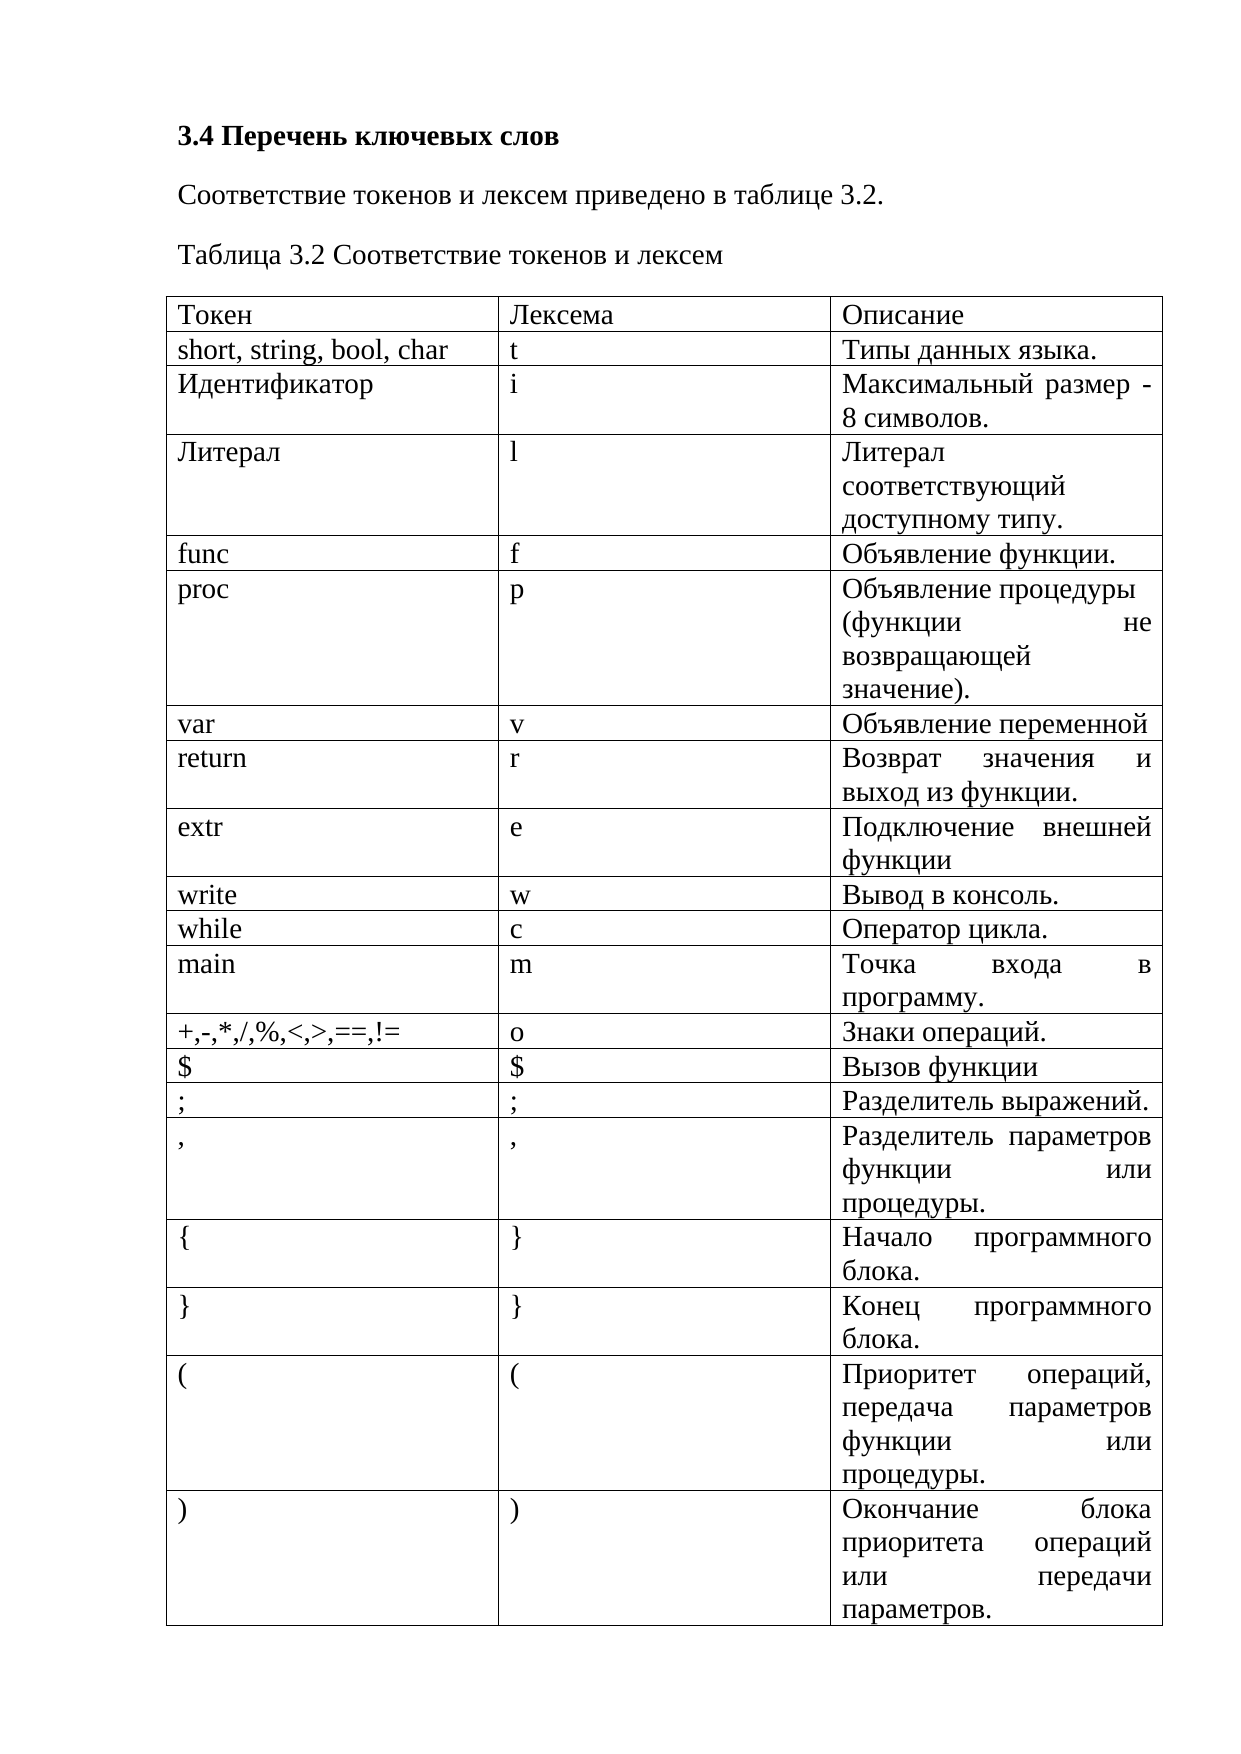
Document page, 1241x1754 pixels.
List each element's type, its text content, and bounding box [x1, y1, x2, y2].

table_cell Объявление функции. [831, 536, 1162, 570]
table_cell short, string, bool, char [167, 332, 498, 365]
table_cell Знаки операций. [831, 1014, 1162, 1048]
table_cell ; [167, 1083, 498, 1117]
table_cell i [499, 366, 830, 433]
table_cell Начало программного блока. [831, 1220, 1162, 1287]
table_cell Максимальный размер -8 символов. [831, 366, 1162, 433]
table_cell } [499, 1220, 830, 1287]
table_cell o [499, 1014, 830, 1048]
table_cell ) [167, 1491, 498, 1625]
table_header Лексема [499, 297, 830, 331]
table_cell func [167, 536, 498, 570]
table_cell Объявление переменной [831, 706, 1162, 739]
table_cell Вывод в консоль. [831, 877, 1162, 910]
table_cell r [499, 741, 830, 808]
table_cell m [499, 946, 830, 1013]
text 3.4 Перечень ключевых слов [177, 118, 1152, 152]
table_cell } [167, 1288, 498, 1355]
table_cell } [499, 1288, 830, 1355]
table_cell Объявление процедуры (функции не возвращающей значение). [831, 571, 1162, 705]
table_cell , [499, 1118, 830, 1218]
table_cell Литерал соответствующий доступному типу. [831, 435, 1162, 535]
table_cell Разделитель параметров функции или процедуры. [831, 1118, 1162, 1218]
table_cell +,-,*,/,%,<,>,==,!= [167, 1014, 498, 1048]
table_cell Типы данных языка. [831, 332, 1162, 365]
table_cell l [499, 435, 830, 535]
table_cell $ [167, 1049, 498, 1082]
table_cell Идентификатор [167, 366, 498, 433]
table_cell Приоритет операций, передача параметров функции или процедуры. [831, 1356, 1162, 1490]
table_cell p [499, 571, 830, 705]
table_cell proc [167, 571, 498, 705]
table_header Токен [167, 297, 498, 331]
table_cell while [167, 911, 498, 945]
table_cell Подключение внешней функции [831, 809, 1162, 876]
table_cell c [499, 911, 830, 945]
table_cell ( [167, 1356, 498, 1490]
table_cell write [167, 877, 498, 910]
table_cell return [167, 741, 498, 808]
table_cell ( [499, 1356, 830, 1490]
table_cell v [499, 706, 830, 739]
table_cell e [499, 809, 830, 876]
table_cell var [167, 706, 498, 739]
table_cell Окончание блока приоритета операций или передачи параметров. [831, 1491, 1162, 1625]
table_cell Конец программного блока. [831, 1288, 1162, 1355]
table_cell main [167, 946, 498, 1013]
table_cell Возврат значения и выход из функции. [831, 741, 1162, 808]
table_cell w [499, 877, 830, 910]
table_cell ; [499, 1083, 830, 1117]
table_cell Точка входа в программу. [831, 946, 1162, 1013]
table_cell Разделитель выражений. [831, 1083, 1162, 1117]
table_cell , [167, 1118, 498, 1218]
table_cell ) [499, 1491, 830, 1625]
table_cell f [499, 536, 830, 570]
table_header Описание [831, 297, 1162, 331]
text Таблица 3.2 Соответствие токенов и лексем [177, 237, 1152, 270]
text Соответствие токенов и лексем приведено в таблице 3.2. [177, 177, 1152, 211]
table_cell Вызов функции [831, 1049, 1162, 1082]
table_cell Оператор цикла. [831, 911, 1162, 945]
table_cell $ [499, 1049, 830, 1082]
table_cell extr [167, 809, 498, 876]
table_cell t [499, 332, 830, 365]
table_cell { [167, 1220, 498, 1287]
table_cell Литерал [167, 435, 498, 535]
